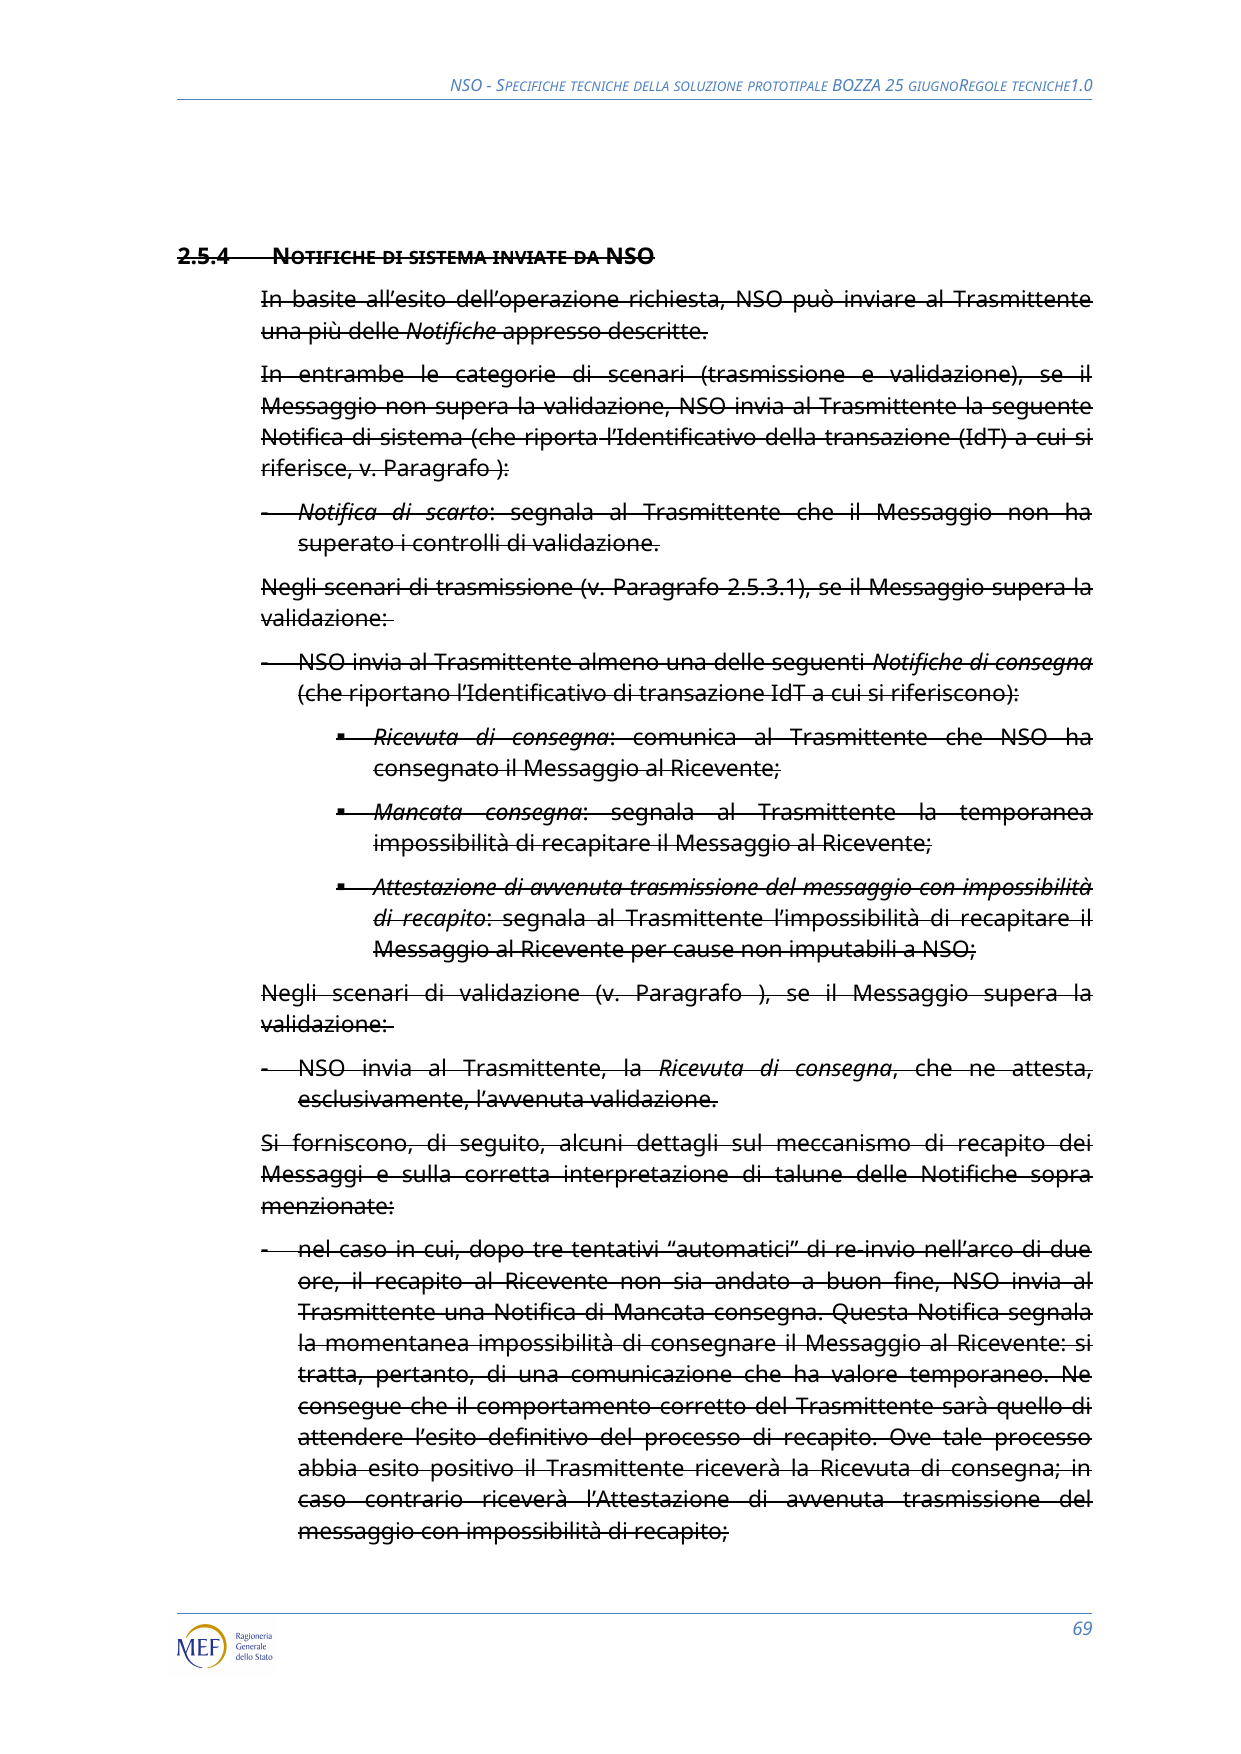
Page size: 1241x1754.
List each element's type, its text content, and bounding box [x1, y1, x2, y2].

text Negli scenari di validazione (v. Paragrafo 3.6), se il Messaggio supera la validazione: [261, 996, 1092, 1040]
text Negli scenari di trasmissione (v. Paragrafo 3.5), se il Messaggio supera la validazione: [261, 590, 1092, 633]
text Negli scenari di validazione (v. Paragrafo 3.6), se il Messaggio supera la validazione: [261, 977, 1092, 995]
list Mancata consegna: segnala al Trasmittente la temporanea impossibilità di recapitare il Messaggio al Ricevente; [336, 815, 1092, 858]
list Notifica di scarto: segnala al Trasmittente che il Messaggio non ha superato i controlli di validazione. [261, 515, 1092, 558]
picture [168, 1616, 278, 1677]
text In basite all’esito dell’operazione richiesta, NSO può inviare al Trasmittente una più delle Notifiche appresso descritte. [261, 303, 1092, 346]
list Notifica di scarto: segnala al Trasmittente che il Messaggio non ha superato i controlli di validazione. [261, 496, 1092, 513]
list Ricevuta di consegna: comunica al Trasmittente che NSO ha consegnato il Messaggio al Ricevente; [336, 740, 1092, 783]
list Attestazione di avvenuta trasmissione del messaggio con impossibilità di recapito: segnala al Trasmittente l’impossibilità di recapitare il Messaggio al Ricevente per cause non imputabili a NSO; [336, 871, 1092, 888]
text In basite all’esito dell’operazione richiesta, NSO può inviare al Trasmittente una più delle Notifiche appresso descritte. [261, 283, 1092, 301]
list NSO invia al Trasmittente almeno una delle seguenti Notifiche di consegna (che riportano l’Identificativo di transazione IdT a cui si riferiscono): [261, 646, 1092, 663]
text Si forniscono, di seguito, alcuni dettagli sul meccanismo di recapito dei Messaggi e sulla corretta interpretazione di talune delle Notifiche sopra menzionate: [261, 1127, 1092, 1145]
list Mancata consegna: segnala al Trasmittente la temporanea impossibilità di recapitare il Messaggio al Ricevente; [336, 796, 1092, 813]
text Si forniscono, di seguito, alcuni dettagli sul meccanismo di recapito dei Messaggi e sulla corretta interpretazione di talune delle Notifiche sopra menzionate: [261, 1178, 1092, 1221]
list NSO invia al Trasmittente almeno una delle seguenti Notifiche di consegna (che riportano l’Identificativo di transazione IdT a cui si riferiscono): [261, 665, 1092, 708]
list nel caso in cui, dopo tre tentativi “automatici” di re-invio nell’arco di due ore, il recapito al Ricevente non sia andato a buon fine, NSO invia al Trasmittente una Notifica di Mancata consegna. Questa Notifica segnala la momentanea impossibilità di consegnare il Messaggio al Ricevente: si tratta, pertanto, di una comunicazione che ha valore temporaneo. Ne consegue che il comportamento corretto del Trasmittente sarà quello di attendere l’esito definitivo del processo di recapito. Ove tale processo abbia esito positivo il Trasmittente riceverà la Ricevuta di consegna; in caso contrario riceverà l’Attestazione di avvenuta trasmissione del messaggio con impossibilità di recapito; [261, 1252, 1092, 1546]
subtitle Notifiche di sistema inviate da NSO [177, 240, 1092, 271]
text Negli scenari di trasmissione (v. Paragrafo 3.5), se il Messaggio supera la validazione: [261, 571, 1092, 588]
list Ricevuta di consegna: comunica al Trasmittente che NSO ha consegnato il Messaggio al Ricevente; [336, 721, 1092, 738]
text In entrambe le categorie di scenari (trasmissione e validazione), se il Messaggio non supera la validazione, NSO invia al Trasmittente la seguente Notifica di sistema (che riporta l’Identificativo della transazione (IdT) a cui si riferisce, v. Paragrafo 3.2): [261, 439, 1092, 483]
text Si forniscono, di seguito, alcuni dettagli sul meccanismo di recapito dei Messaggi e sulla corretta interpretazione di talune delle Notifiche sopra menzionate: [261, 1146, 1092, 1176]
list Attestazione di avvenuta trasmissione del messaggio con impossibilità di recapito: segnala al Trasmittente l’impossibilità di recapitare il Messaggio al Ricevente per cause non imputabili a NSO; [336, 890, 1092, 965]
list NSO invia al Trasmittente, la Ricevuta di consegna, che ne attesta, esclusivamente, l’avvenuta validazione. [261, 1052, 1092, 1070]
list NSO invia al Trasmittente, la Ricevuta di consegna, che ne attesta, esclusivamente, l’avvenuta validazione. [261, 1071, 1092, 1115]
text In entrambe le categorie di scenari (trasmissione e validazione), se il Messaggio non supera la validazione, NSO invia al Trasmittente la seguente Notifica di sistema (che riporta l’Identificativo della transazione (IdT) a cui si riferisce, v. Paragrafo 3.2): [261, 378, 1092, 407]
text In entrambe le categorie di scenari (trasmissione e validazione), se il Messaggio non supera la validazione, NSO invia al Trasmittente la seguente Notifica di sistema (che riporta l’Identificativo della transazione (IdT) a cui si riferisce, v. Paragrafo 3.2): [261, 409, 1092, 438]
